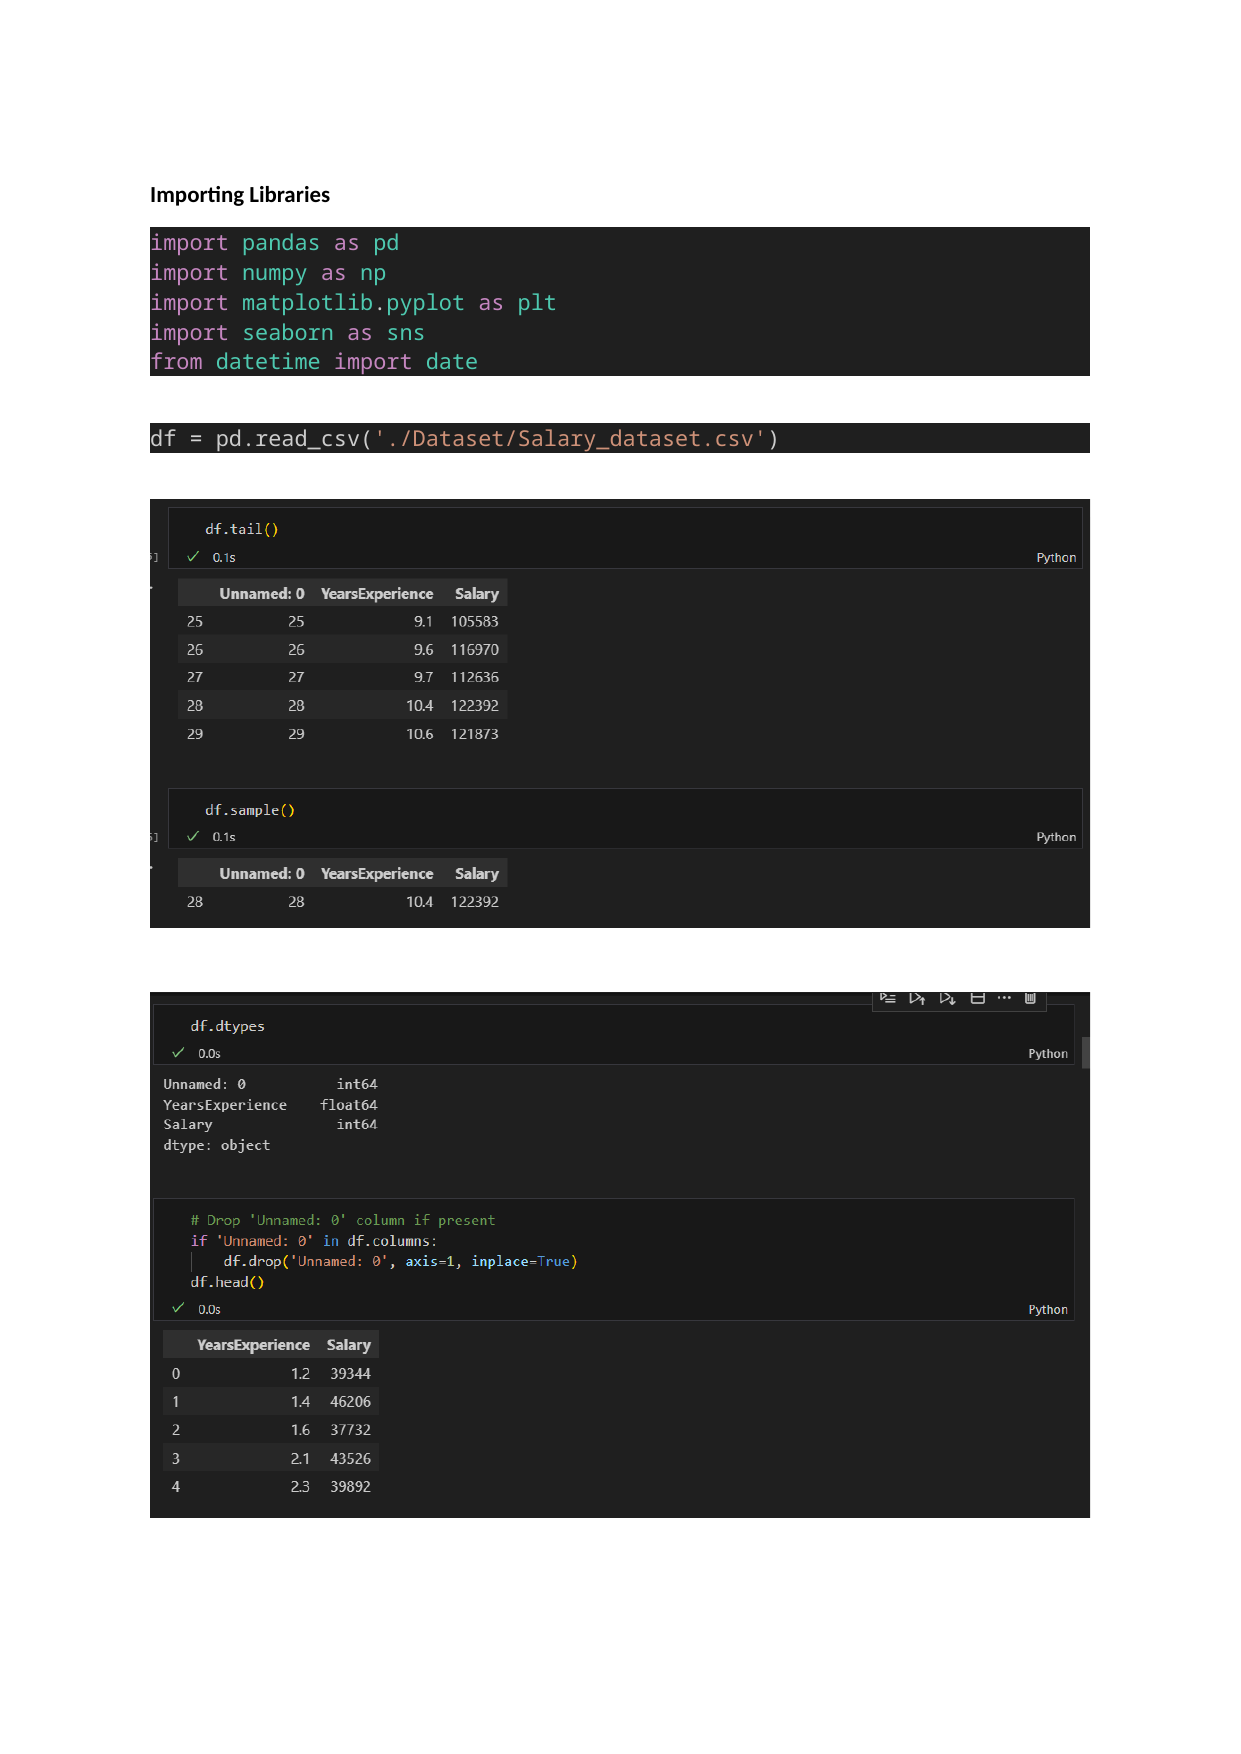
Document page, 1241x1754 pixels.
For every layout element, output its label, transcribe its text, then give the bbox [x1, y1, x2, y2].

text df = pd.read_csv('./Dataset/Salary_dataset.csv') [150, 423, 1090, 453]
picture [150, 992, 1091, 1518]
text from datetime import date [150, 346, 1090, 376]
text import seaborn as sns [150, 316, 1090, 346]
text Importing Libraries [150, 180, 1090, 208]
text import pandas as pd [150, 227, 1090, 257]
picture [150, 499, 1091, 928]
text import numpy as np [150, 257, 1090, 287]
text import matplotlib.pyplot as plt [150, 287, 1090, 316]
